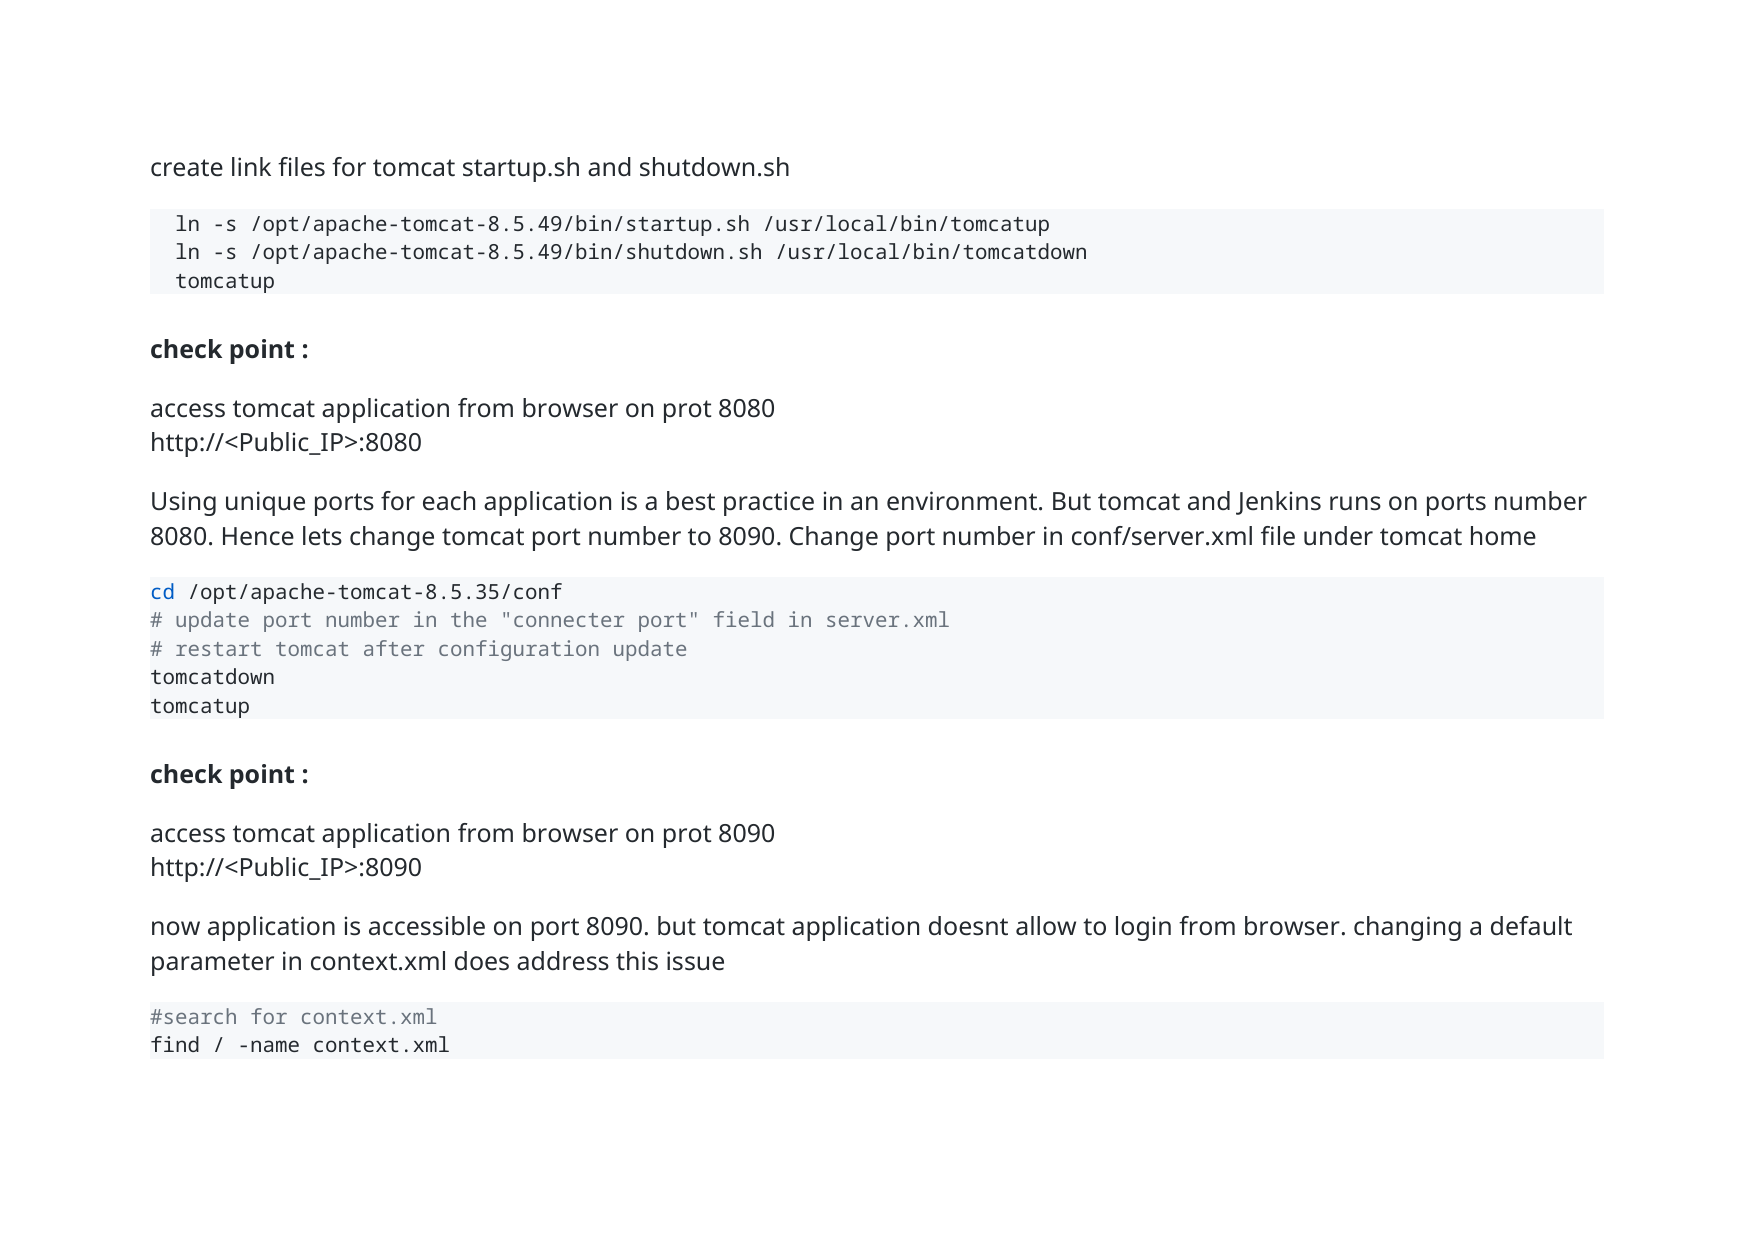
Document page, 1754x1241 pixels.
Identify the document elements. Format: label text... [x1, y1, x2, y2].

text ln -s /opt/apache-tomcat-8.5.49/bin/startup.sh /usr/local/bin/tomcatup [150, 209, 1604, 237]
text create link files for tomcat startup.sh and shutdown.sh [150, 150, 1604, 184]
text tomcatdown [150, 662, 1604, 691]
text # update port number in the "connecter port" field in server.xml [150, 606, 1604, 634]
text access tomcat application from browser on prot 8080 http://<Public_IP>:8080 [150, 391, 1604, 459]
text access tomcat application from browser on prot 8090 http://<Public_IP>:8090 [150, 816, 1604, 884]
text cd /opt/apache-tomcat-8.5.35/conf [150, 577, 1604, 606]
text check point : [150, 757, 1604, 791]
text now application is accessible on port 8090. but tomcat application doesnt allow to login from browser. changing a default parameter in context.xml does address this issue [150, 909, 1604, 977]
text #search for context.xml [150, 1002, 1604, 1031]
text Using unique ports for each application is a best practice in an environment. But tomcat and Jenkins runs on ports number 8080. Hence lets change tomcat port number to 8090. Change port number in conf/server.xml file under tomcat home [150, 484, 1604, 552]
text tomcatup [150, 691, 1604, 719]
text ln -s /opt/apache-tomcat-8.5.49/bin/shutdown.sh /usr/local/bin/tomcatdown [150, 237, 1604, 266]
text tomcatup [150, 266, 1604, 294]
text find / -name context.xml [150, 1031, 1604, 1059]
text check point : [150, 332, 1604, 366]
text # restart tomcat after configuration update [150, 634, 1604, 662]
